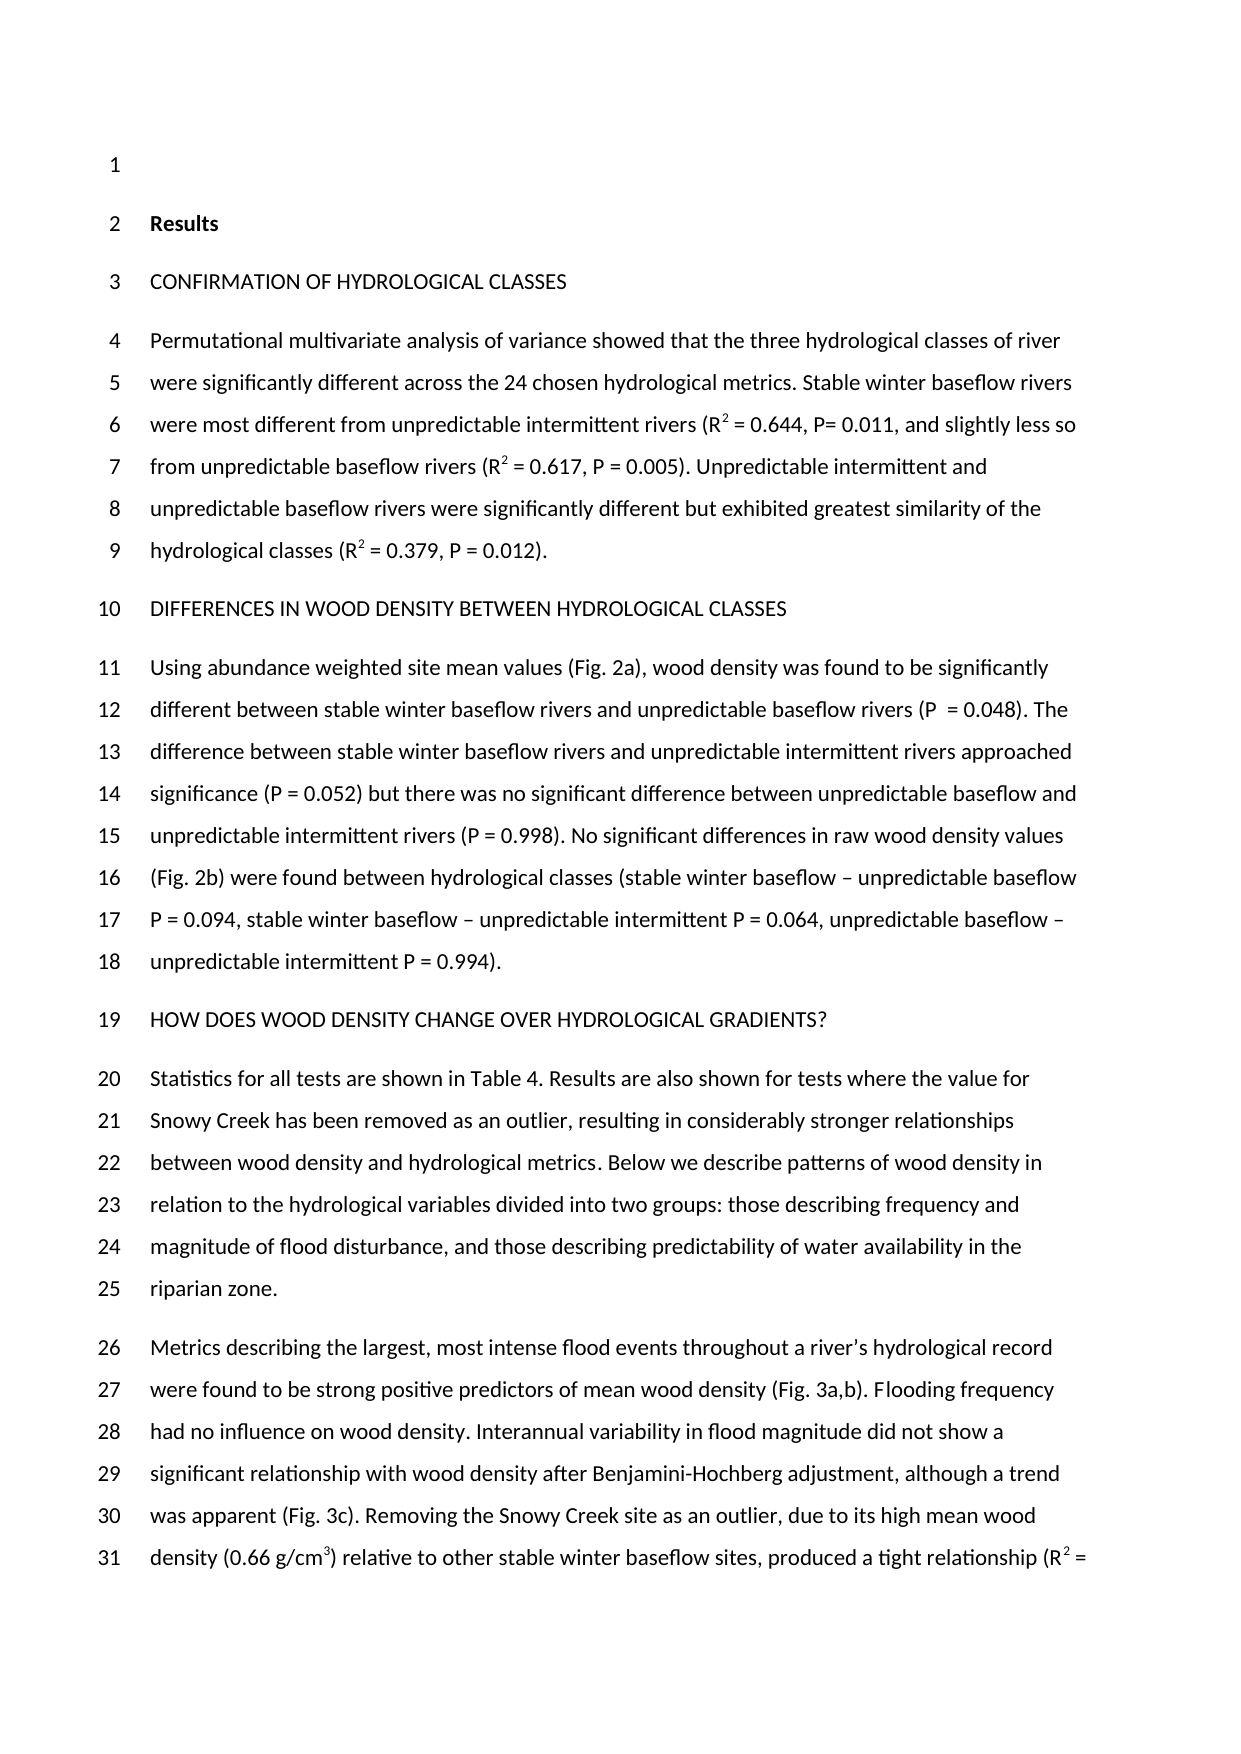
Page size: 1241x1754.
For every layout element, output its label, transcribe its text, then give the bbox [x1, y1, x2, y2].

text Differences in wood density between hydrological classes [150, 594, 1090, 622]
text Confirmation of hydrological classes [150, 267, 1090, 295]
text Results [150, 209, 1090, 237]
text Permutational multivariate analysis of variance showed that the three hydrological classes of river were significantly different across the 24 chosen hydrological metrics. Stable winter baseflow rivers were most different from unpredictable intermittent rivers (R2 = 0.644, P= 0.011, and slightly less so from unpredictable baseflow rivers (R2 = 0.617, P = 0.005). Unpredictable intermittent and unpredictable baseflow rivers were significantly different but exhibited greatest similarity of the hydrological classes (R2 = 0.379, P = 0.012). [150, 326, 1090, 564]
text Statistics for all tests are shown in Table 4. Results are also shown for tests where the value for Snowy Creek has been removed as an outlier, resulting in considerably stronger relationships between wood density and hydrological metrics. Below we describe patterns of wood density in relation to the hydrological variables divided into two groups: those describing frequency and magnitude of flood disturbance, and those describing predictability of water availability in the riparian zone. [150, 1064, 1090, 1302]
text How does wood density change over hydrological gradients? [150, 1006, 1090, 1034]
text Using abundance weighted site mean values (Fig. 2a), wood density was found to be significantly different between stable winter baseflow rivers and unpredictable baseflow rivers (P = 0.048). The difference between stable winter baseflow rivers and unpredictable intermittent rivers approached significance (P = 0.052) but there was no significant difference between unpredictable baseflow and unpredictable intermittent rivers (P = 0.998). No significant differences in raw wood density values (Fig. 2b) were found between hydrological classes (stable winter baseflow – unpredictable baseflow P = 0.094, stable winter baseflow – unpredictable intermittent P = 0.064, unpredictable baseflow – unpredictable intermittent P = 0.994). [150, 653, 1090, 975]
